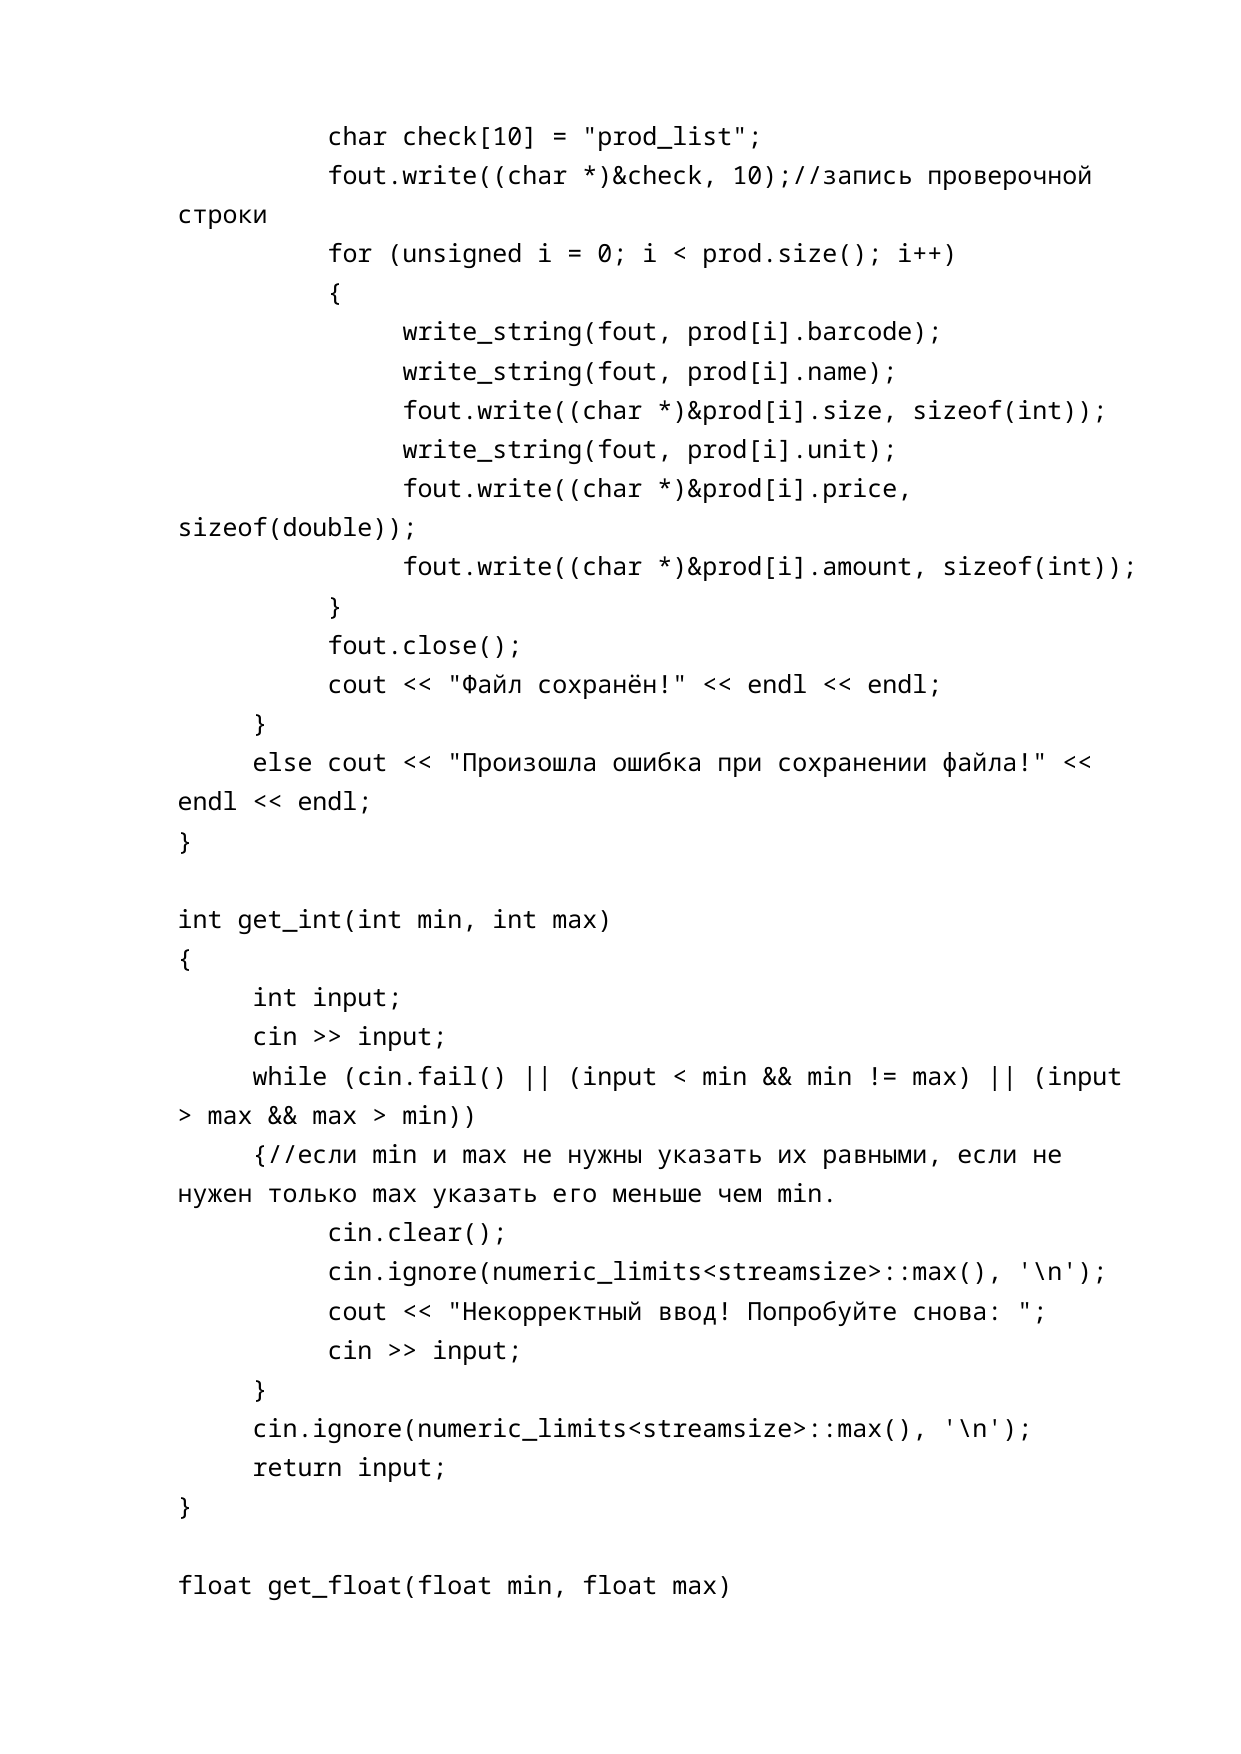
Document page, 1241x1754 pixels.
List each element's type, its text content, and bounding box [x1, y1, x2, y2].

text else cout << "Произошла ошибка при сохранении файла!" << endl << endl; [177, 745, 1152, 818]
text { [177, 941, 1152, 975]
text write_string(fout, prod[i].name); [177, 353, 1152, 387]
text } [177, 706, 1152, 740]
text fout.write((char *)&check, 10);//запись проверочной строки [177, 157, 1152, 231]
text { [177, 275, 1152, 309]
text write_string(fout, prod[i].unit); [177, 431, 1152, 466]
text } [177, 823, 1152, 857]
text } [177, 1371, 1152, 1406]
text fout.close(); [177, 627, 1152, 661]
text return input; [177, 1450, 1152, 1484]
text } [177, 588, 1152, 622]
text cin >> input; [177, 1332, 1152, 1366]
text char check[10] = "prod_list"; [177, 118, 1152, 152]
text for (unsigned i = 0; i < prod.size(); i++) [177, 236, 1152, 270]
text cin >> input; [177, 1019, 1152, 1053]
text int input; [177, 980, 1152, 1014]
text float get_float(float min, float max) [177, 1567, 1152, 1601]
text cout << "Некорректный ввод! Попробуйте снова: "; [177, 1293, 1152, 1327]
text int get_int(int min, int max) [177, 901, 1152, 936]
text fout.write((char *)&prod[i].amount, sizeof(int)); [177, 549, 1152, 583]
text while (cin.fail() || (input < min && min != max) || (input > max && max > min)) [177, 1058, 1152, 1131]
text cin.clear(); [177, 1215, 1152, 1249]
text cin.ignore(numeric_limits<streamsize>::max(), '\n'); [177, 1254, 1152, 1288]
text cout << "Файл сохранён!" << endl << endl; [177, 666, 1152, 701]
text fout.write((char *)&prod[i].price, sizeof(double)); [177, 471, 1152, 544]
text fout.write((char *)&prod[i].size, sizeof(int)); [177, 392, 1152, 426]
text cin.ignore(numeric_limits<streamsize>::max(), '\n'); [177, 1411, 1152, 1445]
text } [177, 1489, 1152, 1523]
text write_string(fout, prod[i].barcode); [177, 314, 1152, 348]
text {//если min и max не нужны указать их равными, если не нужен только max указать его меньше чем min. [177, 1136, 1152, 1210]
